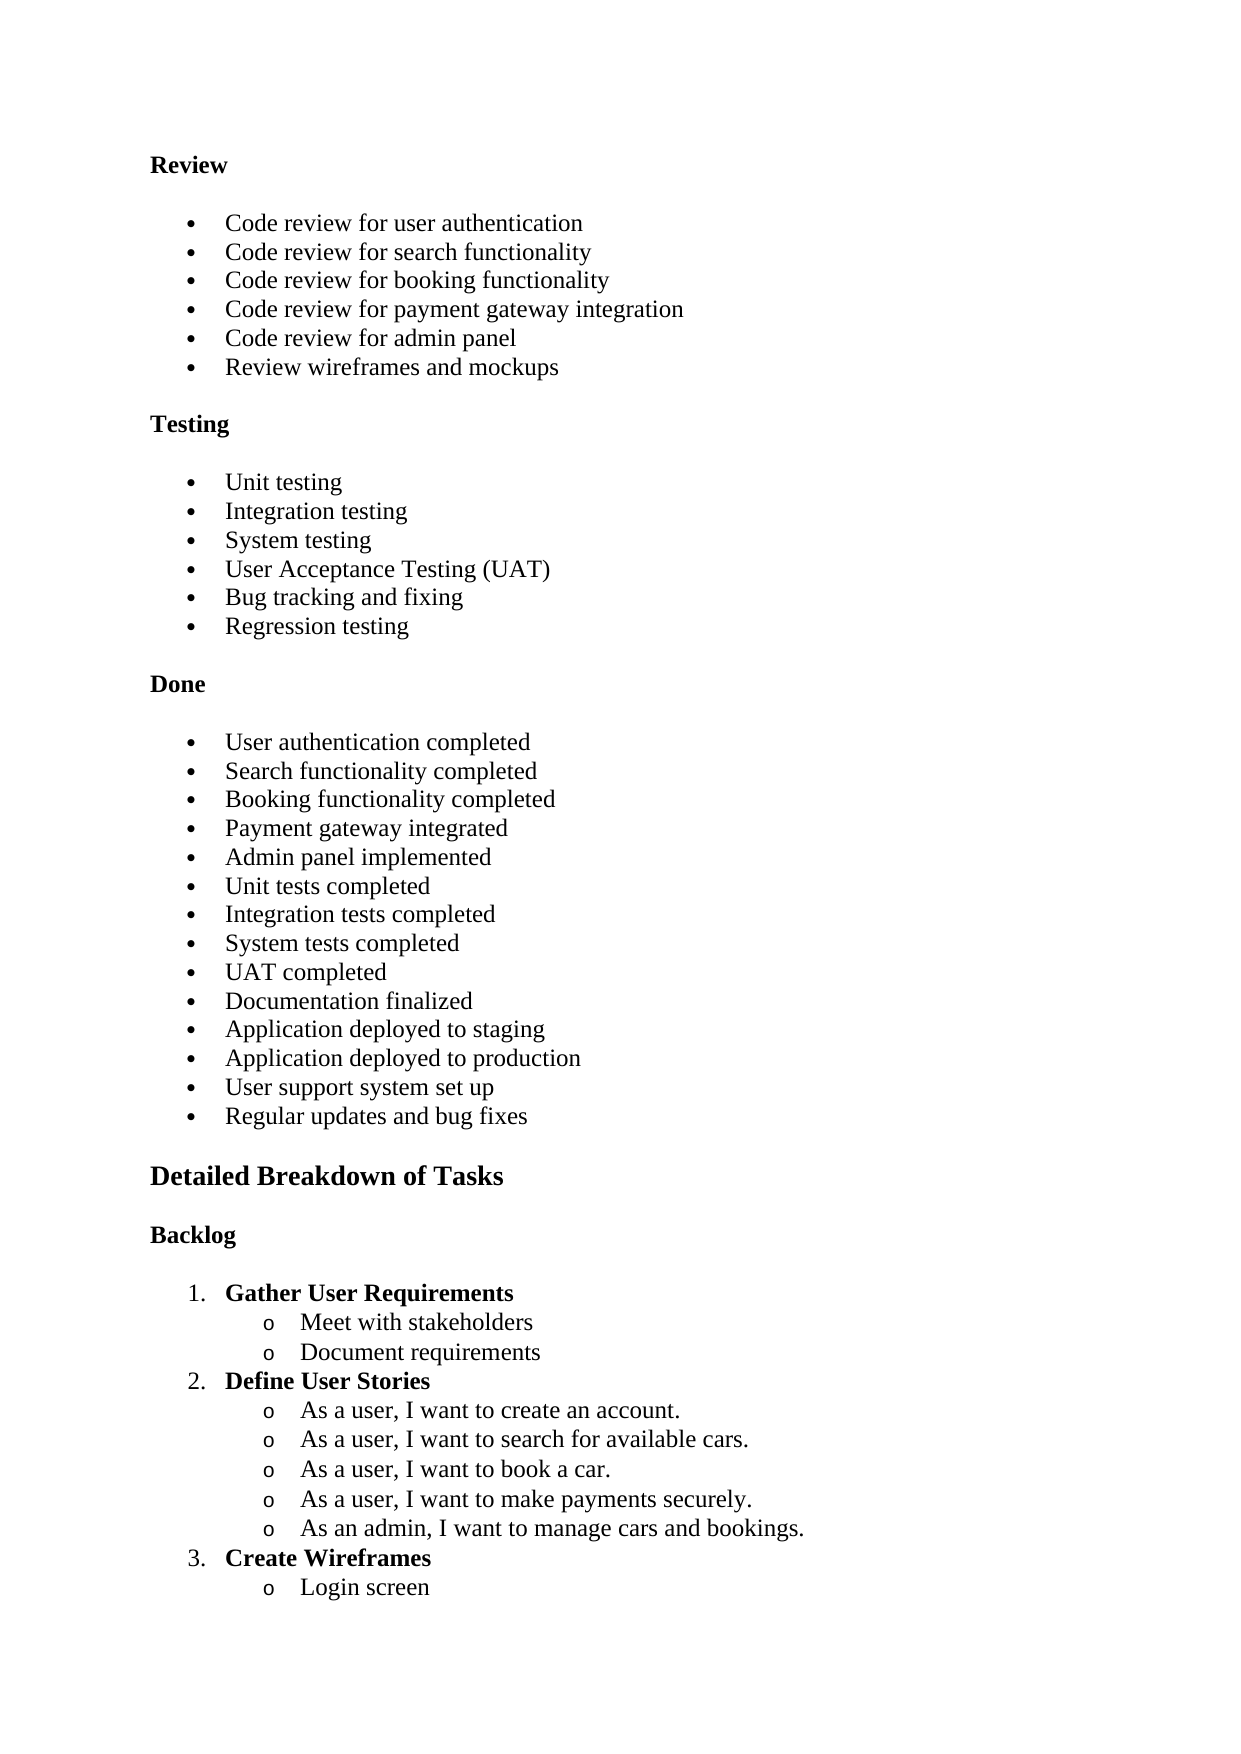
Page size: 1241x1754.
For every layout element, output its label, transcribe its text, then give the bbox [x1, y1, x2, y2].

list Meet with stakeholders [262, 1307, 1090, 1337]
list UAT completed [187, 957, 1090, 986]
list Code review for user authentication [187, 208, 1090, 237]
list System tests completed [187, 928, 1090, 957]
list As a user, I want to create an account. [262, 1395, 1090, 1424]
list As a user, I want to make payments securely. [262, 1484, 1090, 1513]
text Review [150, 150, 1090, 179]
list As a user, I want to book a car. [262, 1454, 1090, 1484]
list Application deployed to production [187, 1043, 1090, 1072]
list Login screen [262, 1572, 1090, 1601]
list Application deployed to staging [187, 1014, 1090, 1043]
list Code review for admin panel [187, 323, 1090, 352]
list Search functionality completed [187, 756, 1090, 784]
list Bug tracking and fixing [187, 582, 1090, 611]
text Testing [150, 409, 1090, 438]
text Detailed Breakdown of Tasks [150, 1159, 1090, 1191]
list As an admin, I want to manage cars and bookings. [262, 1513, 1090, 1543]
list Unit testing [187, 467, 1090, 496]
list Integration testing [187, 496, 1090, 525]
list Payment gateway integrated [187, 813, 1090, 842]
list Document requirements [262, 1337, 1090, 1366]
list Gather User Requirements [187, 1278, 1090, 1307]
list Code review for search functionality [187, 237, 1090, 265]
text Backlog [150, 1220, 1090, 1249]
list Code review for booking functionality [187, 265, 1090, 294]
list Unit tests completed [187, 871, 1090, 899]
list System testing [187, 525, 1090, 554]
list Define User Stories [187, 1366, 1090, 1395]
list As a user, I want to search for available cars. [262, 1424, 1090, 1454]
list Create Wireframes [187, 1543, 1090, 1572]
list User Acceptance Testing (UAT) [187, 554, 1090, 582]
list Regression testing [187, 611, 1090, 640]
text Done [150, 669, 1090, 698]
list Documentation finalized [187, 986, 1090, 1014]
list Booking functionality completed [187, 784, 1090, 813]
list User support system set up [187, 1072, 1090, 1101]
list Regular updates and bug fixes [187, 1101, 1090, 1129]
list Admin panel implemented [187, 842, 1090, 871]
list Review wireframes and mockups [187, 352, 1090, 380]
list Integration tests completed [187, 899, 1090, 928]
list Code review for payment gateway integration [187, 294, 1090, 323]
list User authentication completed [187, 727, 1090, 756]
